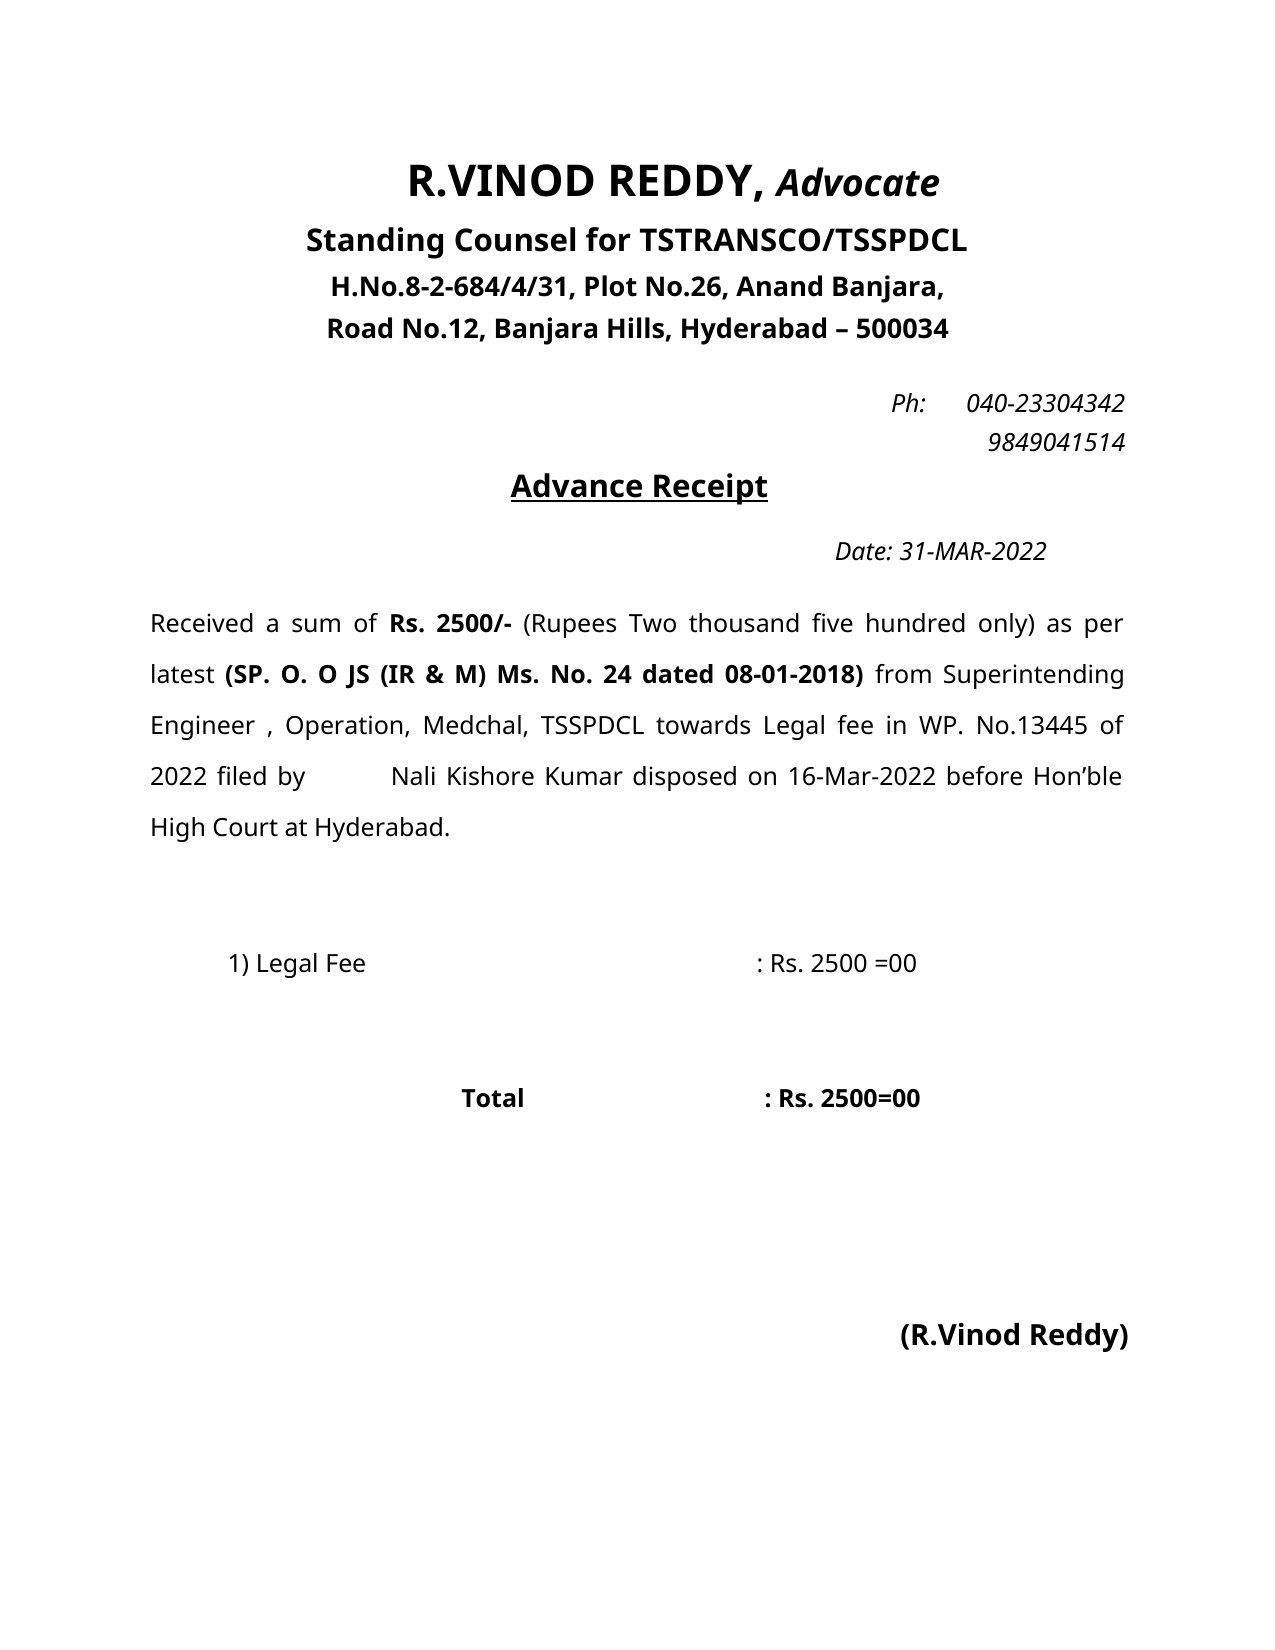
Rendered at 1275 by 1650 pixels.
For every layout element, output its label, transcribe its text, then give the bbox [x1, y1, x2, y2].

text Advance Receipt [150, 463, 1128, 506]
text Date: 31-MAR-2022 [227, 533, 1047, 567]
text Road No.12, Banjara Hills, Hyderabad – 500034 [150, 310, 1125, 347]
text H.No.8-2-684/4/31, Plot No.26, Anand Banjara, [150, 267, 1125, 304]
text R.VINOD REDDY, Advocate [227, 150, 1047, 209]
text Standing Counsel for TSTRANSCO/TSSPDCL [227, 218, 1047, 261]
text Received a sum of Rs. 2500/- (Rupees Two thousand five hundred only) as per latest (SP. O. O JS (IR & M) Ms. No. 24 dated 08-01-2018) from Superintending Engineer , Operation, Medchal, TSSPDCL towards Legal fee in WP. No.13445 of 2022 filed by Nali Kishore Kumar disposed on 16-Mar-2022 before Hon’ble High Court at Hyderabad. [150, 605, 1125, 843]
text (R.Vinod Reddy) [677, 1314, 1128, 1354]
text 9849041514 [150, 424, 1125, 458]
text 1) Legal Fee : Rs. 2500 =00 [227, 945, 1010, 979]
text Ph: 040-23304342 [150, 385, 1125, 419]
text Total : Rs. 2500=00 [227, 1081, 1010, 1115]
